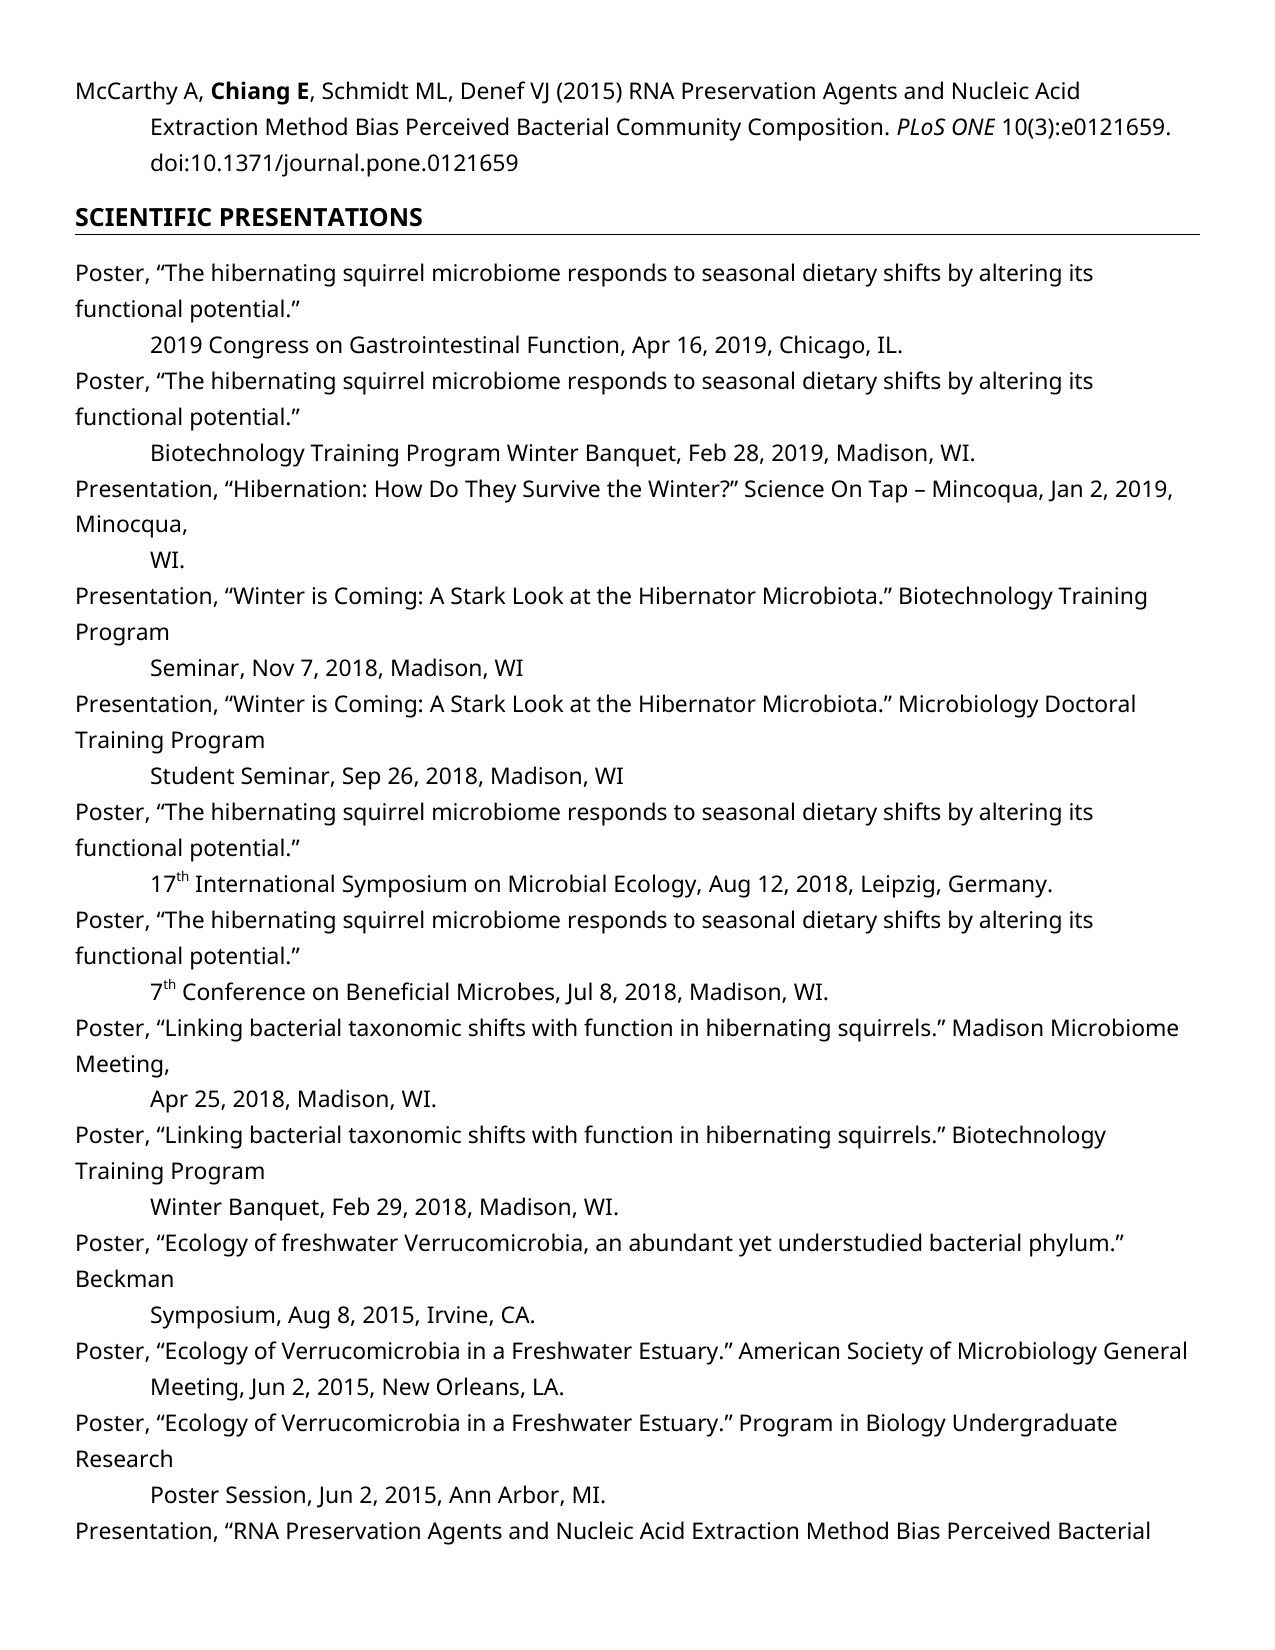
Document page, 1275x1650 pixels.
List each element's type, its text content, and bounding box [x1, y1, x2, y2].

text SCIENTIFIC PRESENTATIONS [75, 199, 1200, 234]
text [75, 257, 1200, 1546]
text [75, 75, 1200, 178]
